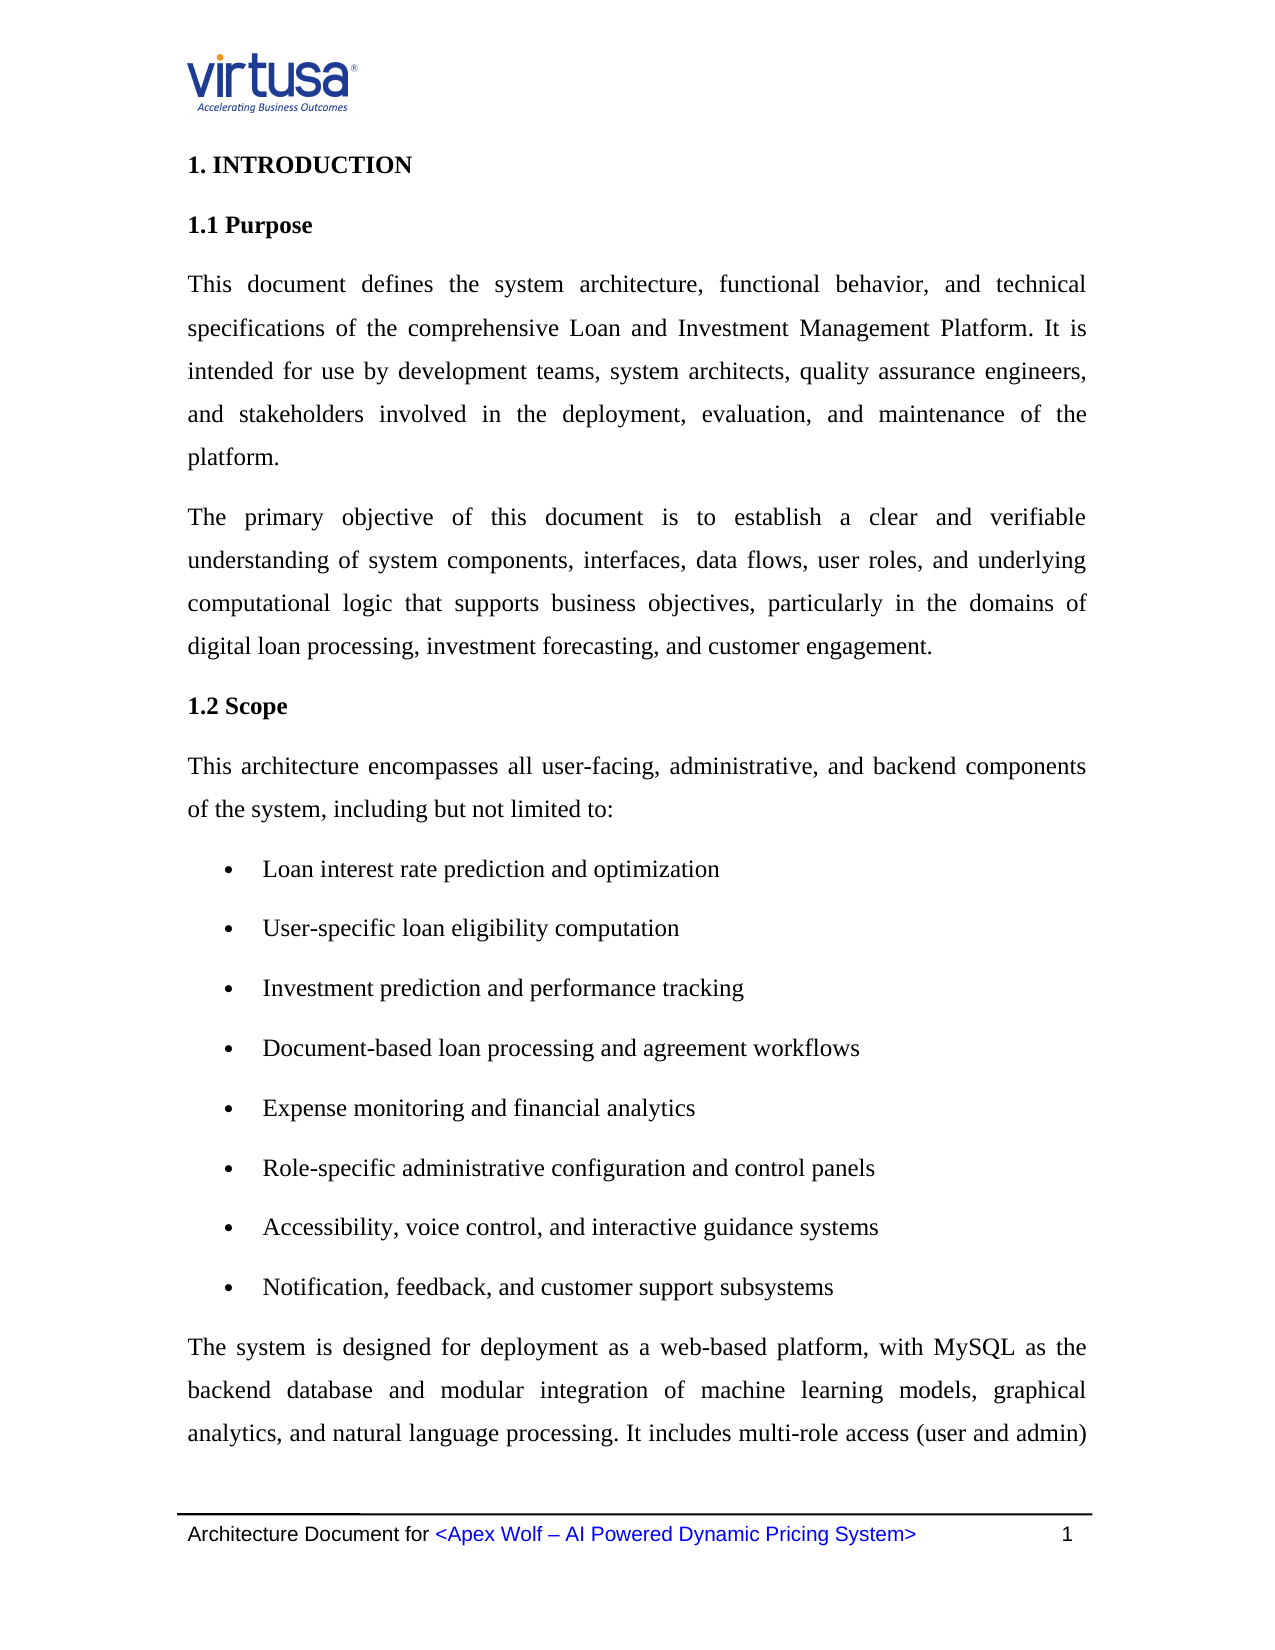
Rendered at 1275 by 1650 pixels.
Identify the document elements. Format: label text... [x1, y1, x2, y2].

text 1.1 Purpose [187, 210, 1087, 238]
text The primary objective of this document is to establish a clear and verifiable understanding of system components, interfaces, data flows, user roles, and underlying computational logic that supports business objectives, particularly in the domains of digital loan processing, investment forecasting, and customer engagement. [187, 502, 1087, 660]
list Investment prediction and performance tracking [225, 973, 1087, 1002]
list Loan interest rate prediction and optimization [225, 854, 1087, 882]
text 1.2 Scope [187, 691, 1087, 720]
text This architecture encompasses all user-facing, administrative, and backend components of the system, including but not limited to: [187, 751, 1087, 823]
text This document defines the system architecture, functional behavior, and technical specifications of the comprehensive Loan and Investment Management Platform. It is intended for use by development teams, system architects, quality assurance engineers, and stakeholders involved in the deployment, evaluation, and maintenance of the platform. [187, 269, 1087, 471]
list Document-based loan processing and agreement workflows [225, 1033, 1087, 1062]
picture [182, 48, 362, 116]
list Accessibility, voice control, and interactive guidance systems [225, 1212, 1087, 1241]
list Expense monitoring and financial analytics [225, 1093, 1087, 1122]
text 1. INTRODUCTION [187, 150, 1087, 179]
list User-specific loan eligibility computation [225, 913, 1087, 942]
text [187, 1332, 1087, 1447]
list Notification, feedback, and customer support subsystems [225, 1272, 1087, 1301]
list Role-specific administrative configuration and control panels [225, 1153, 1087, 1181]
